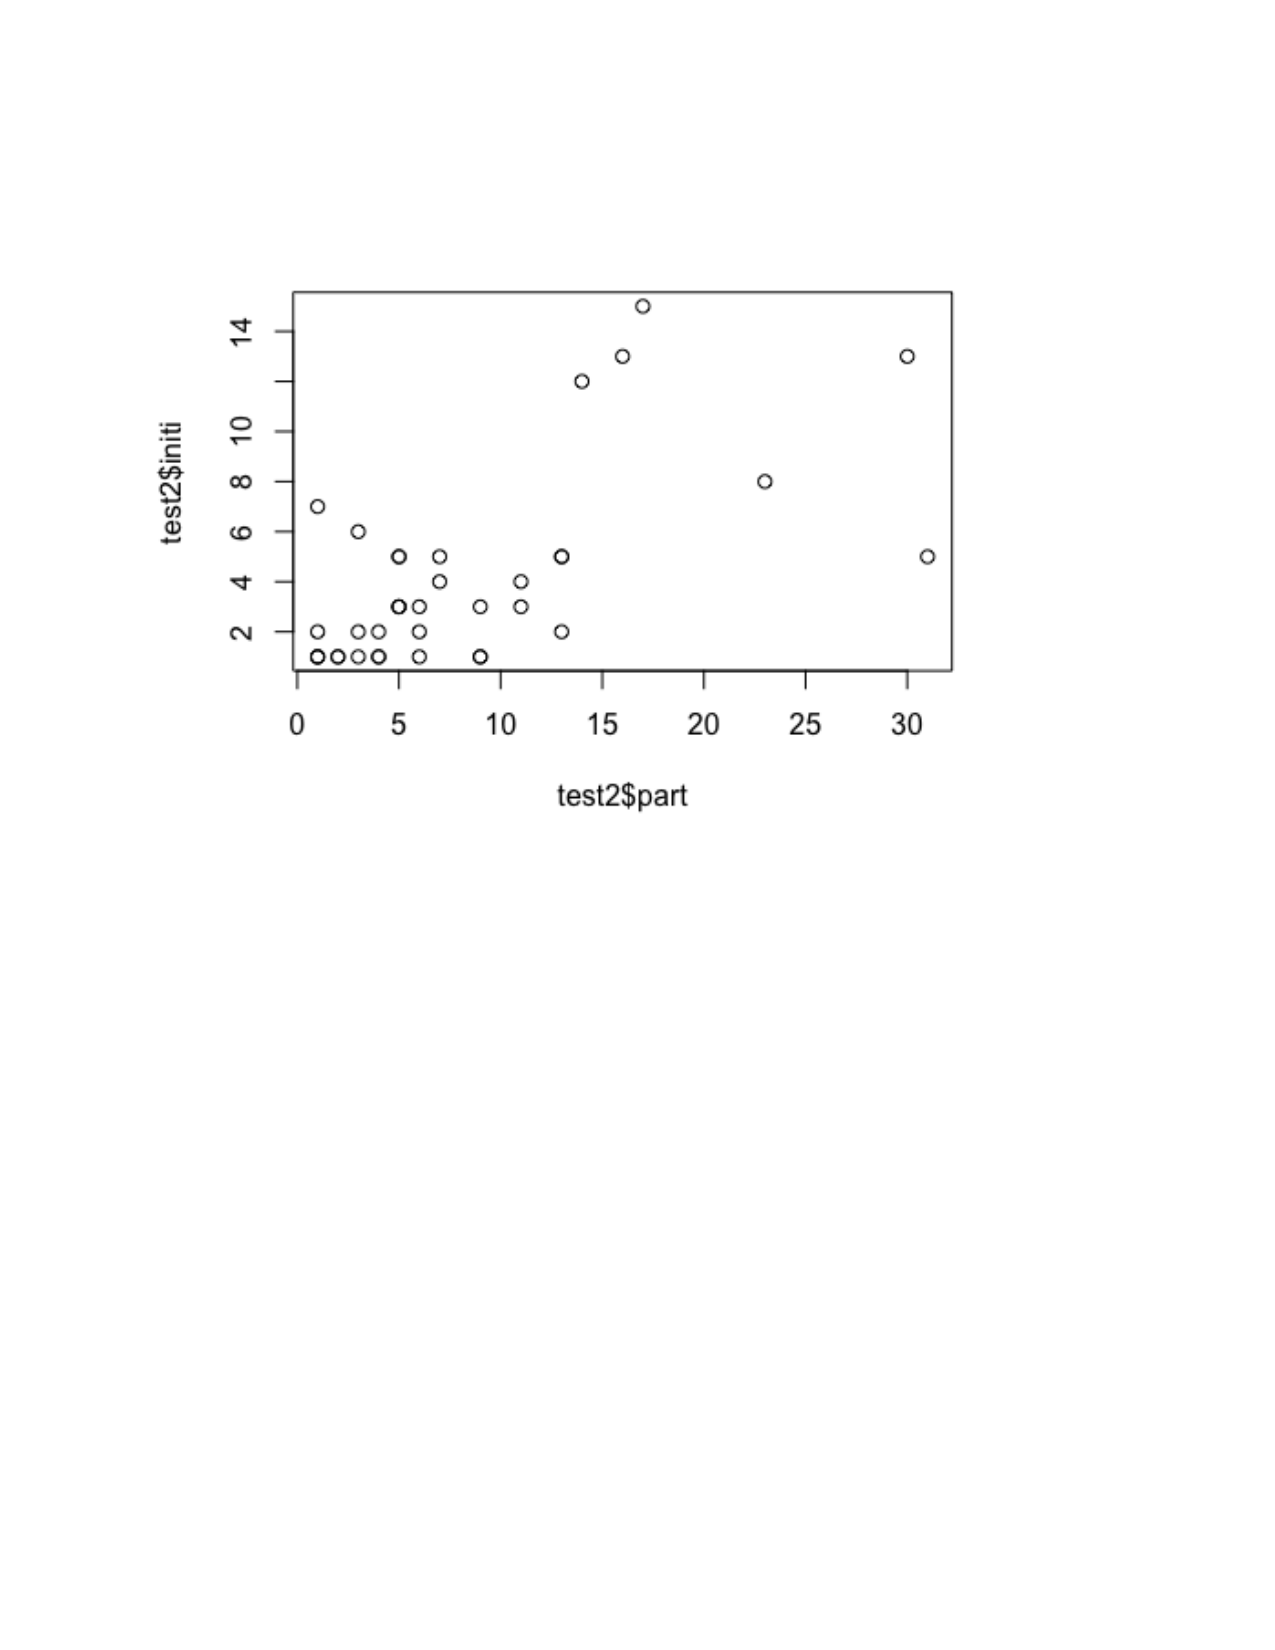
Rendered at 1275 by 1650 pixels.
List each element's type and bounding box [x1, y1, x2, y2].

picture [150, 150, 1025, 850]
